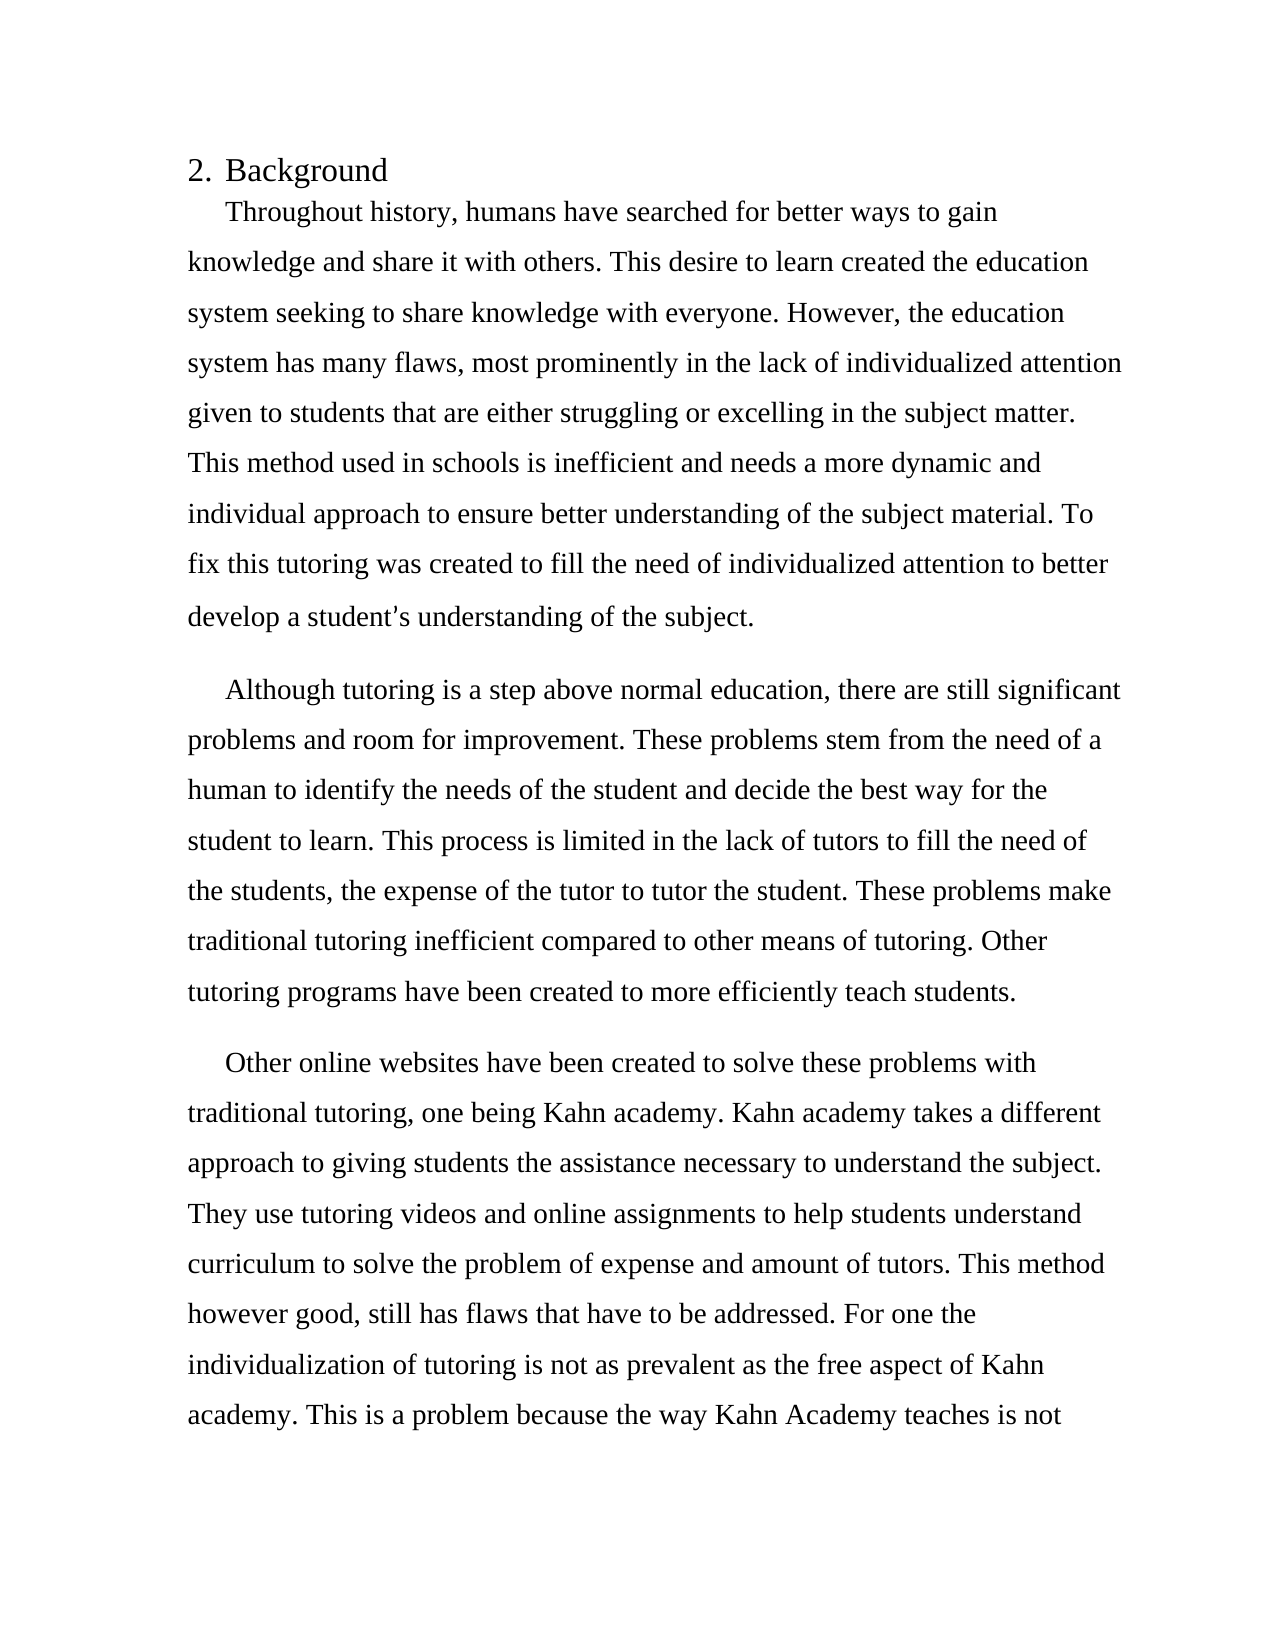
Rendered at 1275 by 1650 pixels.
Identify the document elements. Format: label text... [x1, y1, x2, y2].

text Although tutoring is a step above normal education, there are still significant problems and room for improvement. These problems stem from the need of a human to identify the needs of the student and decide the best way for the student to learn. This process is limited in the lack of tutors to fill the need of the students, the expense of the tutor to tutor the student. These problems make traditional tutoring inefficient compared to other means of tutoring. Other tutoring programs have been created to more efficiently teach students. [187, 672, 1125, 1007]
list Background [187, 150, 1125, 188]
text Throughout history, humans have searched for better ways to gain knowledge and share it with others. This desire to learn created the education system seeking to share knowledge with everyone. However, the education system has many flaws, most prominently in the lack of individualized attention given to students that are either struggling or excelling in the subject matter. This method used in schools is inefficient and needs a more dynamic and individual approach to ensure better understanding of the subject material. To fix this tutoring was created to fill the need of individualized attention to better develop a student’s understanding of the subject. [187, 194, 1125, 633]
